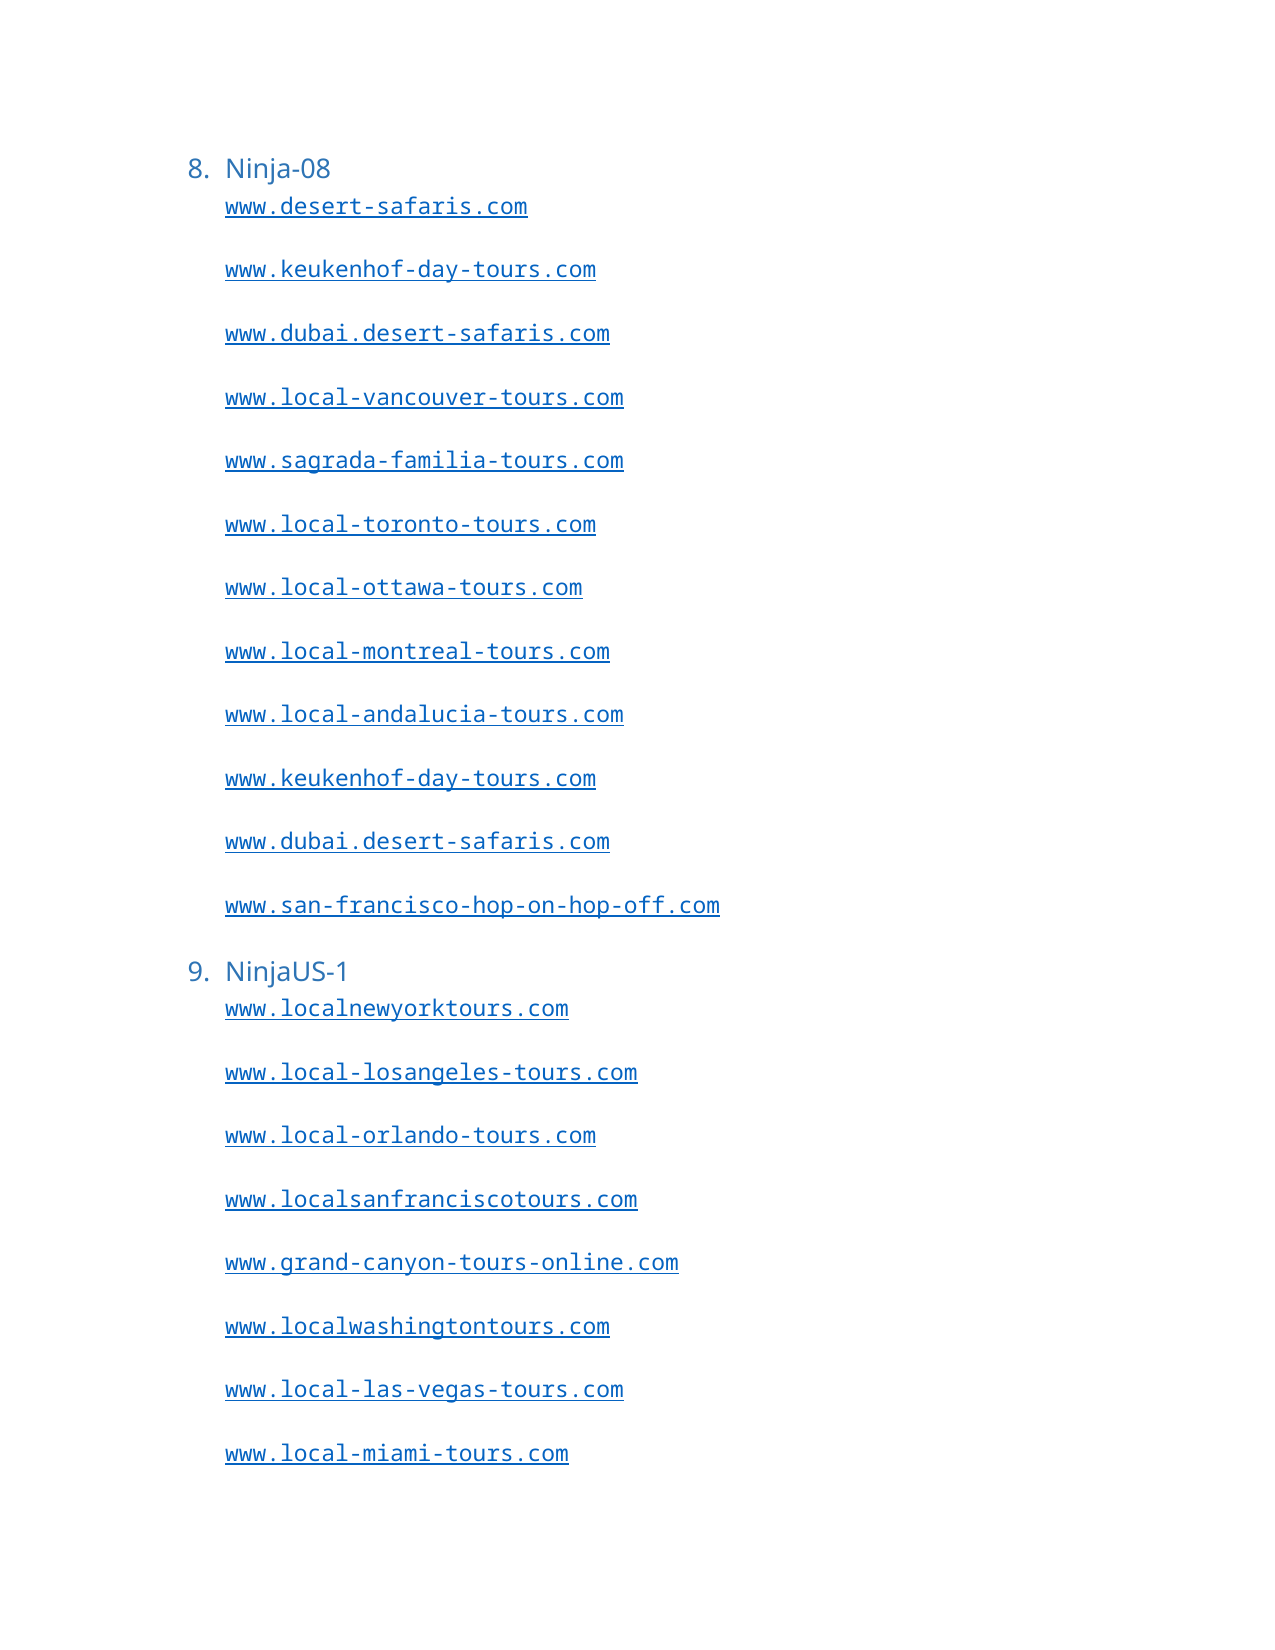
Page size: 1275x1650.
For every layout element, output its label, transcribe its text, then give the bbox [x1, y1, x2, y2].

text www.grand-canyon-tours-online.com [225, 1246, 1125, 1277]
text www.local-vancouver-tours.com [225, 380, 1125, 412]
text www.dubai.desert-safaris.com [225, 825, 1125, 856]
text www.local-miami-tours.com [225, 1437, 1125, 1468]
text www.localnewyorktours.com [225, 992, 1125, 1023]
text www.local-orlando-tours.com [225, 1119, 1125, 1150]
text www.localwashingtontours.com [225, 1310, 1125, 1341]
text www.local-andalucia-tours.com [225, 698, 1125, 729]
text www.keukenhof-day-tours.com [225, 762, 1125, 793]
text www.localsanfranciscotours.com [225, 1183, 1125, 1214]
text www.desert-safaris.com [225, 190, 1125, 221]
text www.local-las-vegas-tours.com [225, 1373, 1125, 1404]
text www.dubai.desert-safaris.com [225, 317, 1125, 348]
text www.keukenhof-day-tours.com [225, 253, 1125, 284]
subtitle NinjaUS-1 [187, 952, 1125, 989]
subtitle Ninja-08 [187, 150, 1125, 187]
text www.local-montreal-tours.com [225, 634, 1125, 666]
text www.san-francisco-hop-on-hop-off.com [225, 889, 1125, 920]
text www.sagrada-familia-tours.com [225, 444, 1125, 475]
text www.local-losangeles-tours.com [225, 1056, 1125, 1087]
text www.local-toronto-tours.com [225, 507, 1125, 539]
text www.local-ottawa-tours.com [225, 571, 1125, 602]
